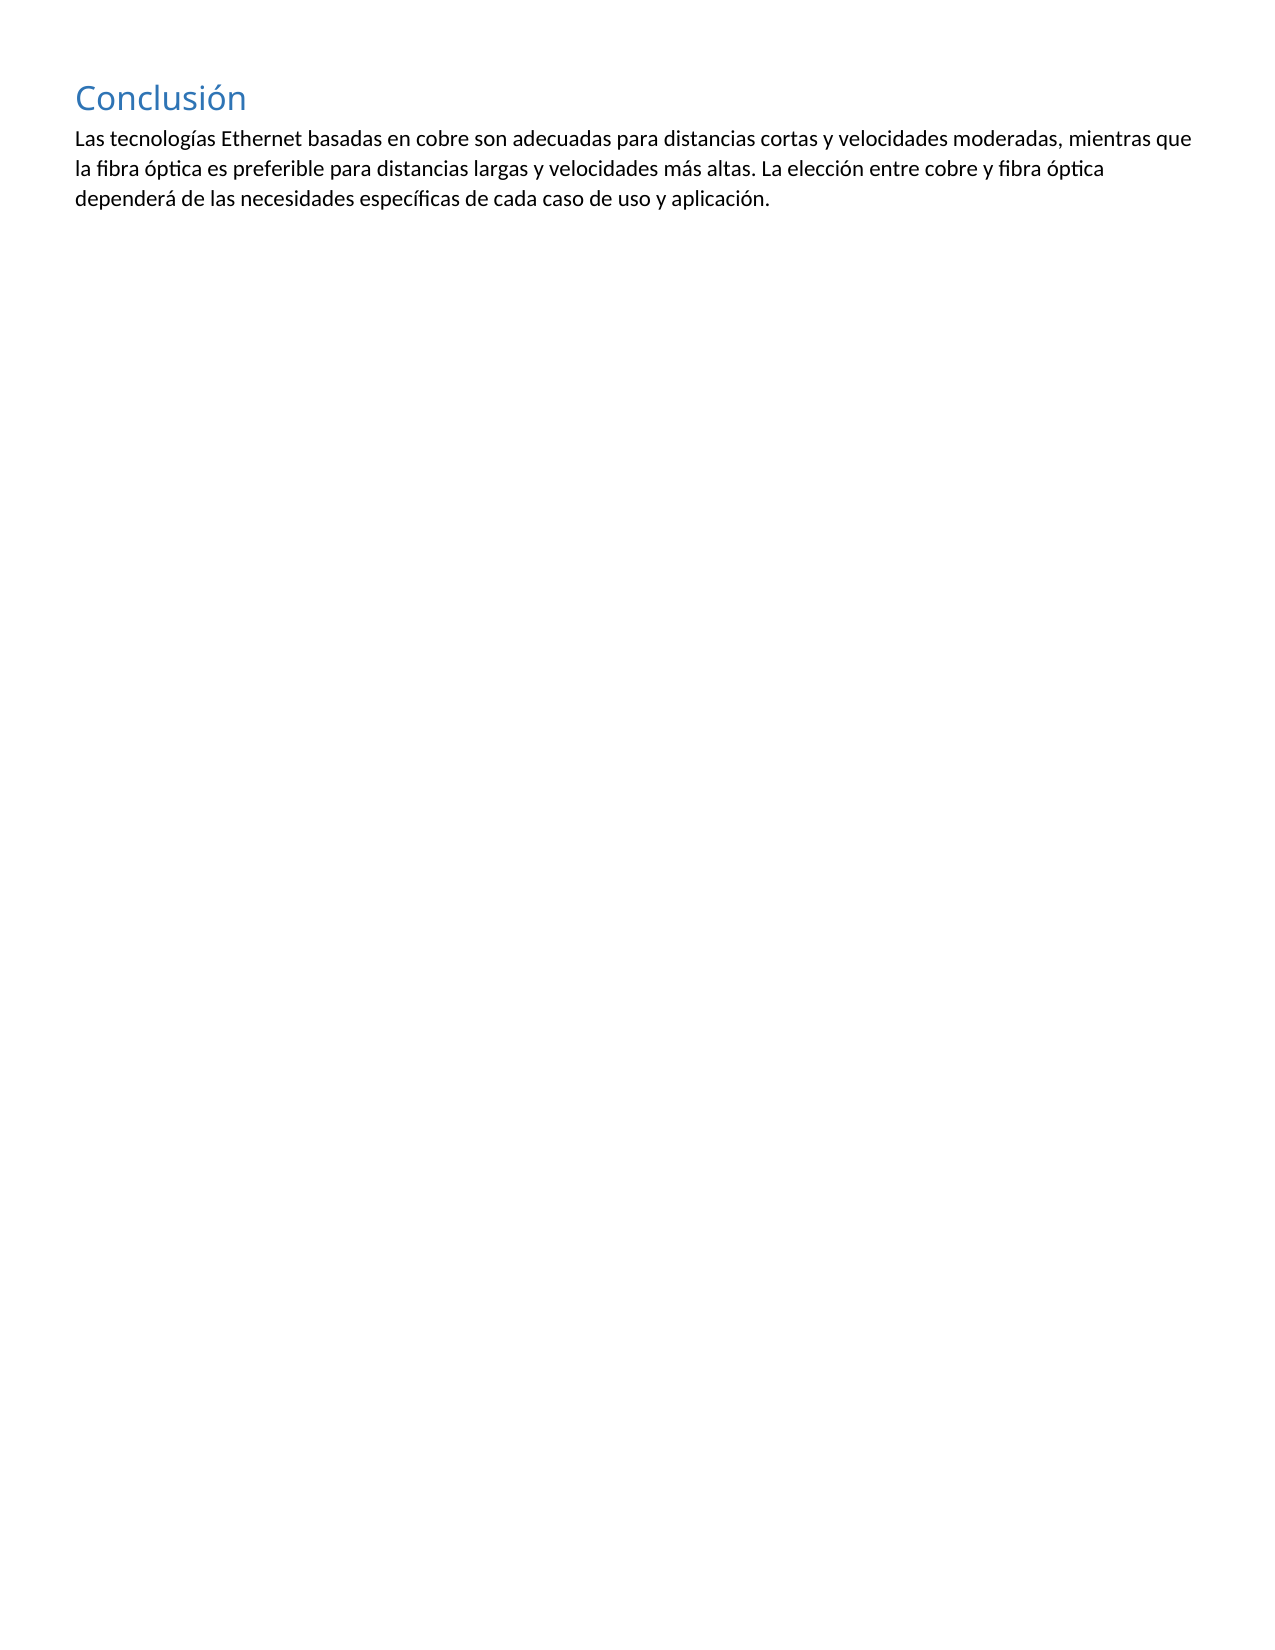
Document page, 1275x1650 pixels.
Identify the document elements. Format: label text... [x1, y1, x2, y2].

text Las tecnologías Ethernet basadas en cobre son adecuadas para distancias cortas y velocidades moderadas, mientras que la fibra óptica es preferible para distancias largas y velocidades más altas. La elección entre cobre y fibra óptica dependerá de las necesidades específicas de cada caso de uso y aplicación. [75, 124, 1200, 212]
subtitle Conclusión [75, 75, 1200, 120]
